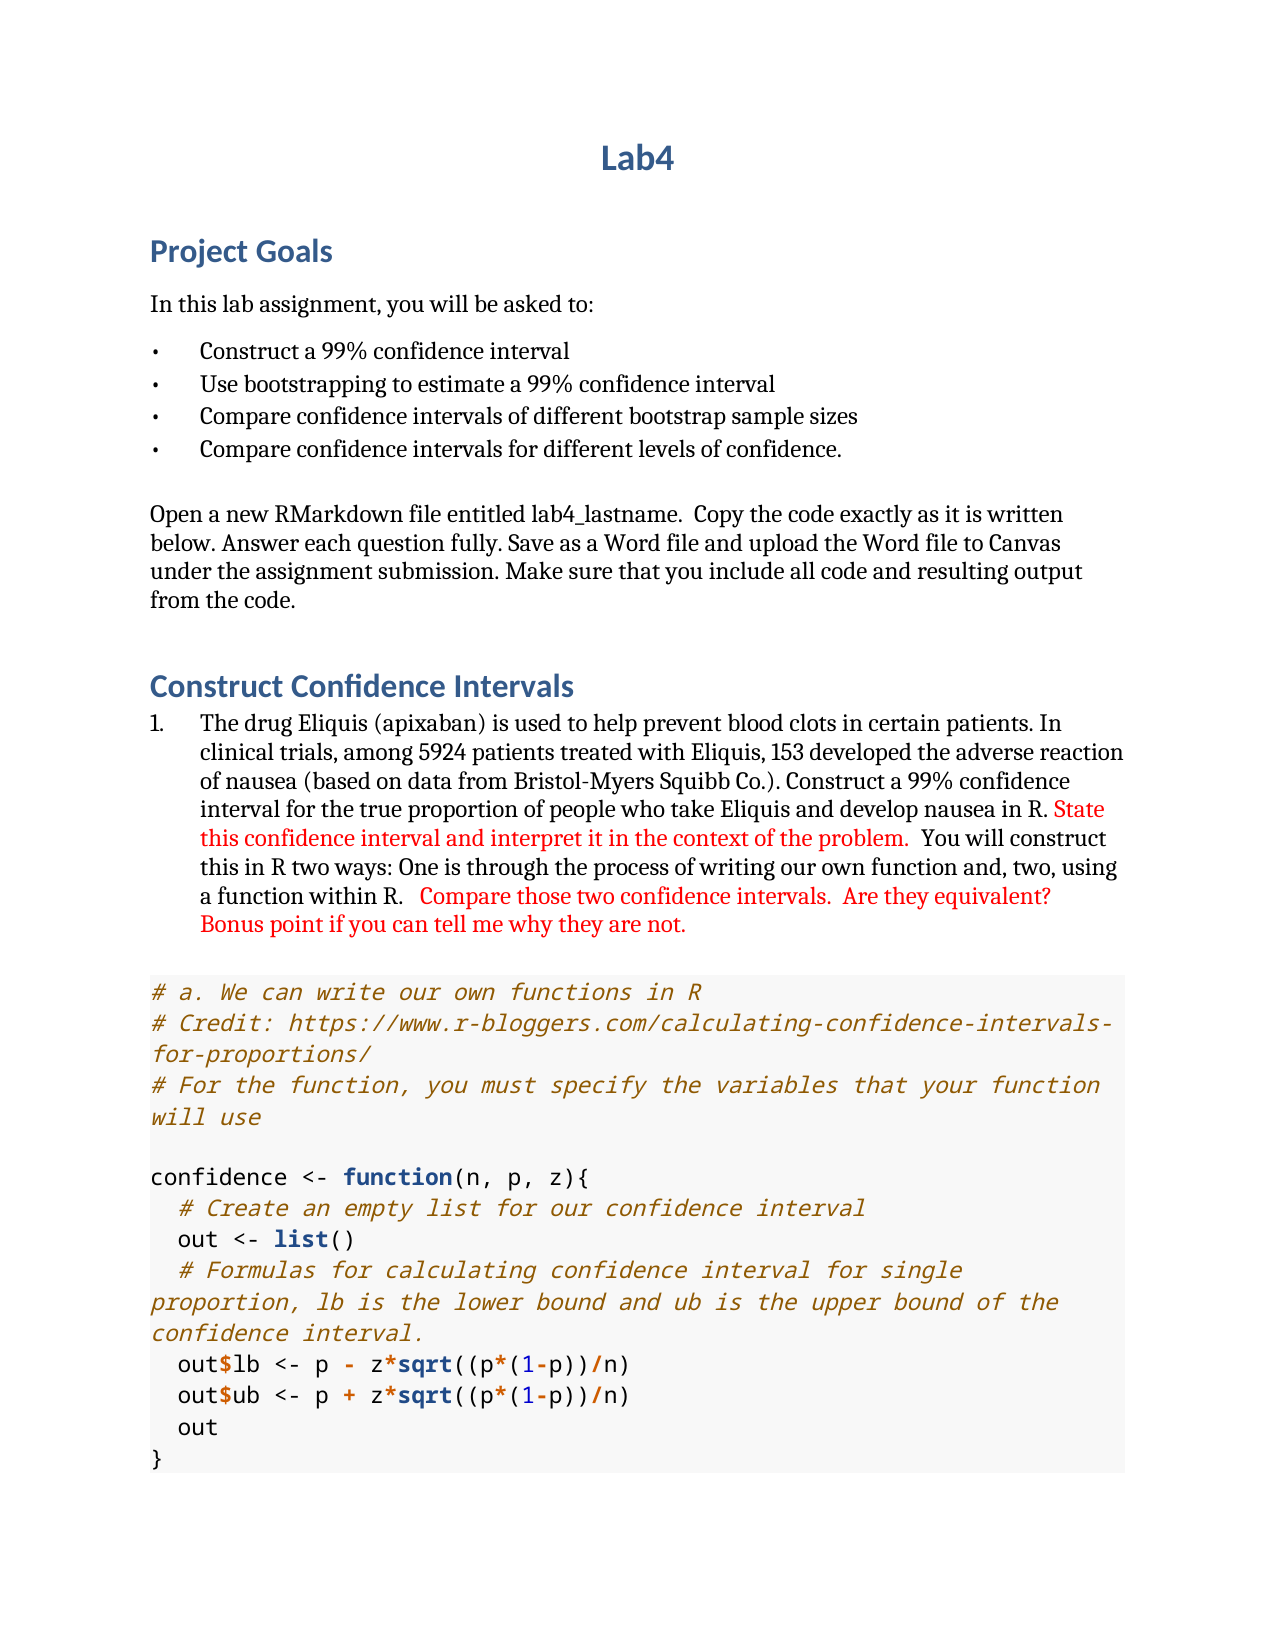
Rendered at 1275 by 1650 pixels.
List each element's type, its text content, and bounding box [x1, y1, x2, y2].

list The drug Eliquis (apixaban) is used to help prevent blood clots in certain patients. In clinical trials, among 5924 patients treated with Eliquis, 153 developed the adverse reaction of nausea (based on data from Bristol-Myers Squibb Co.). Construct a 99% confidence interval for the true proportion of people who take Eliquis and develop nausea in R. State this confidence interval and interpret it in the context of the problem. You will construct this in R two ways: One is through the process of writing our own function and, two, using a function within R. Compare those two confidence intervals. Are they equivalent? Bonus point if you can tell me why they are not. [150, 709, 1125, 939]
list Construct a 99% confidence interval [150, 337, 1125, 366]
title Lab4 [150, 134, 1125, 180]
text Open a new RMarkdown file entitled lab4_lastname. Copy the code exactly as it is written below. Answer each question fully. Save as a Word file and upload the Word file to Canvas under the assignment submission. Make sure that you include all code and resulting output from the code. [150, 500, 1125, 615]
subtitle Construct Confidence Intervals [150, 665, 1125, 705]
list Compare confidence intervals for different levels of confidence. [150, 435, 1125, 463]
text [150, 975, 1125, 1473]
list Compare confidence intervals of different bootstrap sample sizes [150, 402, 1125, 431]
text In this lab assignment, you will be asked to: [150, 290, 1125, 318]
list Use bootstrapping to estimate a 99% confidence interval [150, 370, 1125, 398]
subtitle Project Goals [150, 230, 1125, 271]
